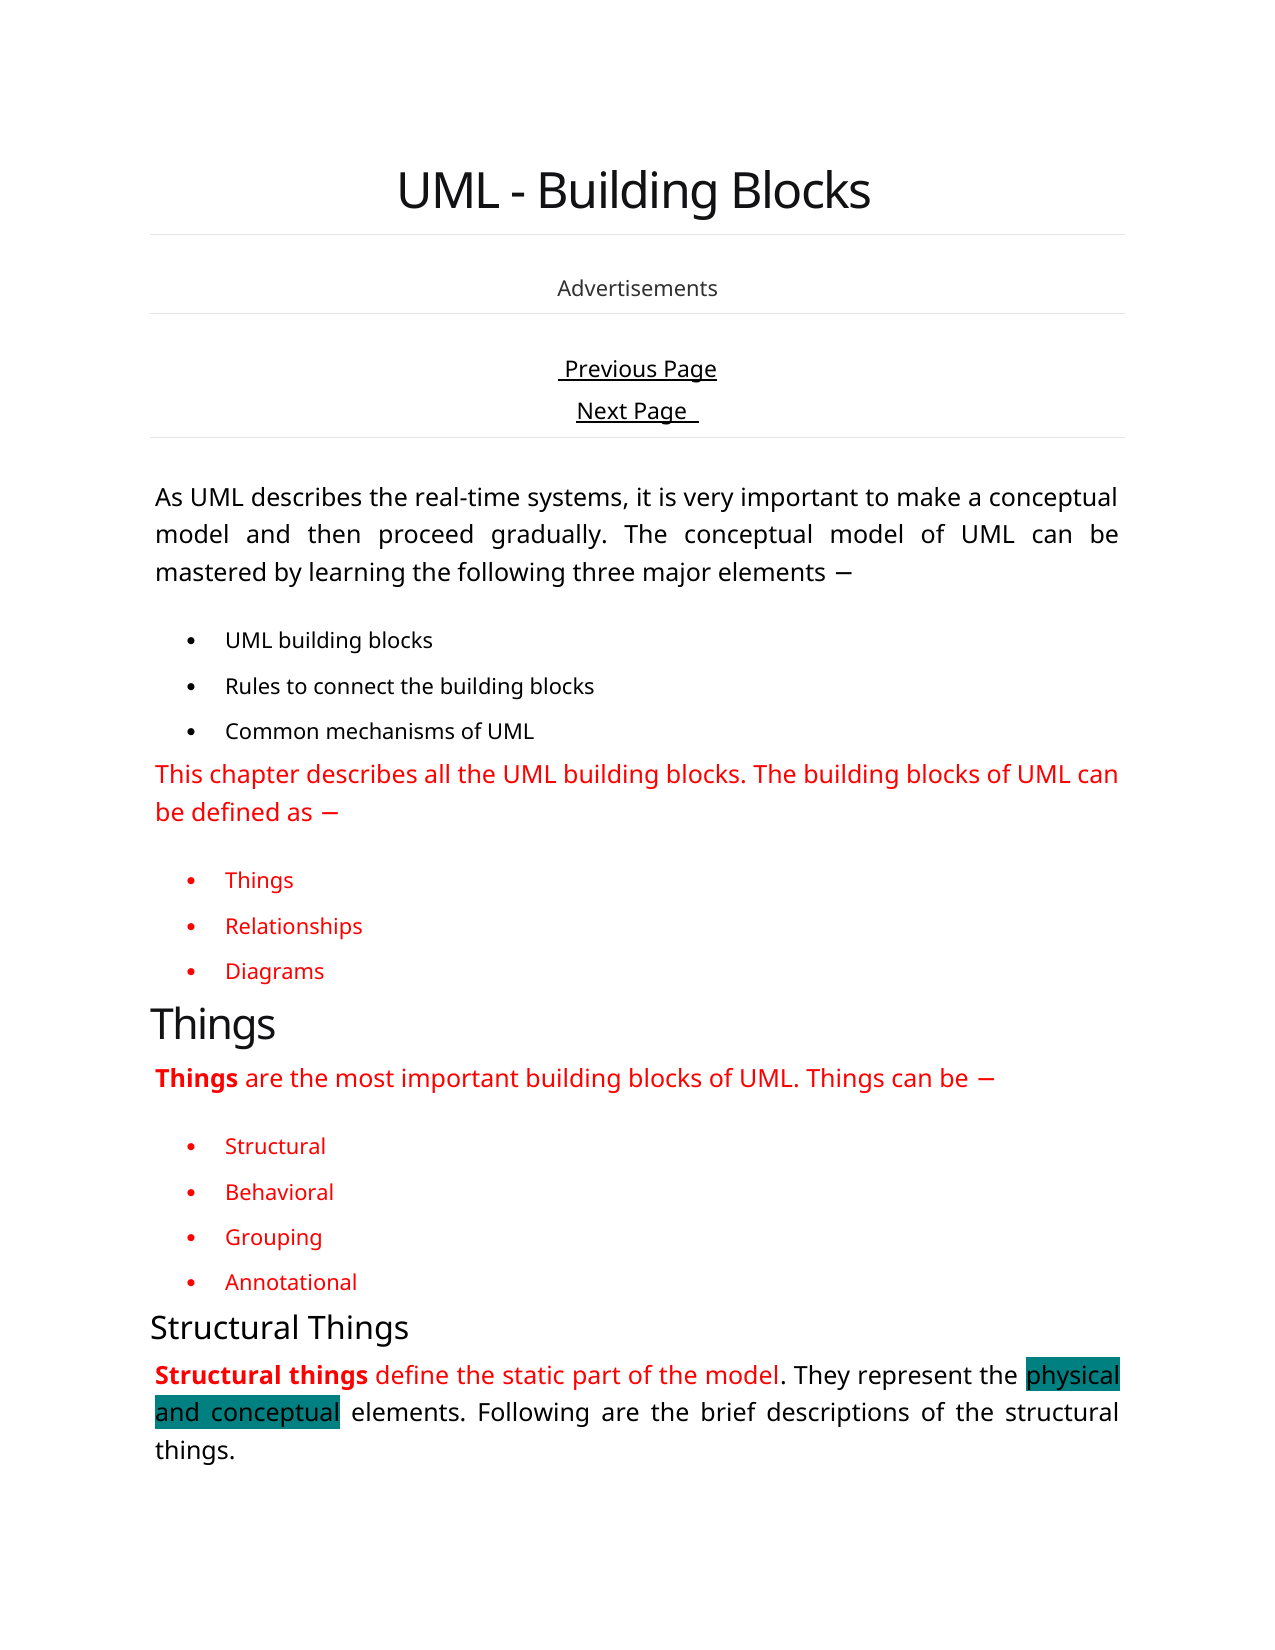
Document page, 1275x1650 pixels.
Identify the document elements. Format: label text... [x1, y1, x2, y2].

text Next Page [150, 395, 1125, 426]
list Behavioral [187, 1169, 1125, 1206]
list Grouping [187, 1214, 1125, 1252]
list Common mechanisms of UML [187, 708, 1125, 746]
list Relationships [187, 903, 1125, 941]
text Structural Things [150, 1305, 1120, 1349]
list Annotational [187, 1259, 1125, 1297]
list UML building blocks [187, 618, 1125, 655]
text Advertisements [150, 273, 1125, 303]
list Things [187, 858, 1125, 895]
list Structural [187, 1124, 1125, 1161]
text Things [150, 994, 1120, 1052]
text As UML describes the real-time systems, it is very important to make a conceptual model and then proceed gradually. The conceptual model of UML can be mastered by learning the following three major elements − [155, 476, 1120, 588]
text UML - Building Blocks [150, 155, 1120, 223]
text Things are the most important building blocks of UML. Things can be − [155, 1057, 1120, 1094]
list Rules to connect the building blocks [187, 663, 1125, 701]
text Structural things define the static part of the model. They represent the physical and conceptual elements. Following are the brief descriptions of the structural things. [155, 1354, 1120, 1466]
list Diagrams [187, 948, 1125, 986]
text Previous Page [150, 353, 1125, 384]
text This chapter describes all the UML building blocks. The building blocks of UML can be defined as − [155, 754, 1120, 829]
